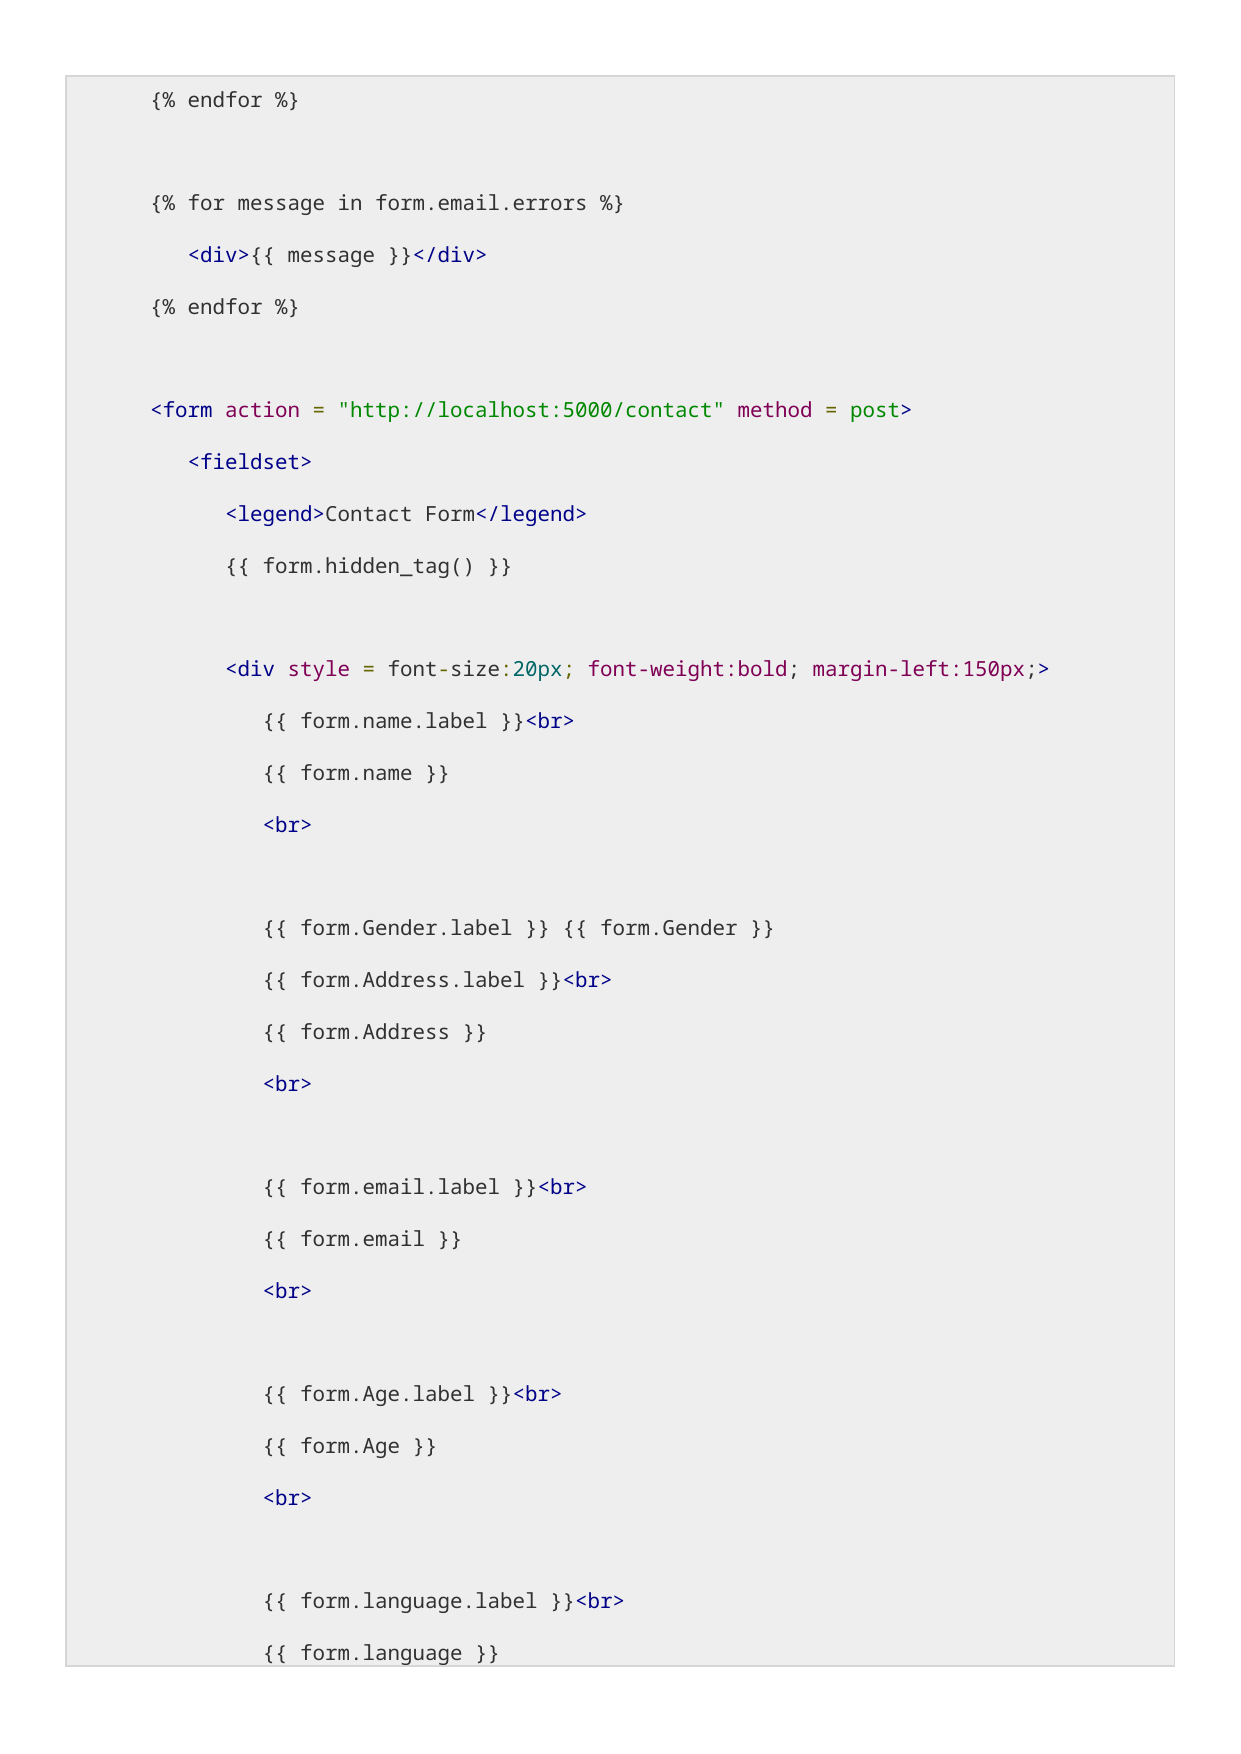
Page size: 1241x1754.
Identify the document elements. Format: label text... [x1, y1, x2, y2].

text <br> [67, 1266, 1174, 1304]
text <legend>Contact Form</legend> [67, 489, 1174, 527]
text {{ form.Gender.label }} {{ form.Gender }} [67, 903, 1174, 942]
text {{ form.hidden_tag() }} [67, 541, 1174, 579]
text <div style = font-size:20px; font-weight:bold; margin-left:150px;> [67, 644, 1174, 683]
text {{ form.Address }} [67, 1007, 1174, 1045]
text {{ form.email }} [67, 1214, 1174, 1252]
text {{ form.name.label }}<br> [67, 696, 1174, 734]
text {{ form.Age.label }}<br> [67, 1369, 1174, 1408]
text <br> [67, 800, 1174, 838]
text {{ form.email.label }}<br> [67, 1162, 1174, 1201]
text {{ form.Address.label }}<br> [67, 955, 1174, 993]
text {{ form.Age }} [67, 1421, 1174, 1459]
text {% for message in form.email.errors %} [67, 178, 1174, 217]
text <fieldset> [67, 437, 1174, 476]
text {{ form.language }} [67, 1628, 1174, 1665]
text <form action = "http://localhost:5000/contact" method = post> [67, 385, 1174, 424]
text {{ form.language.label }}<br> [67, 1576, 1174, 1615]
text {% endfor %} [67, 77, 1174, 113]
text <div>{{ message }}</div> [67, 230, 1174, 268]
text <br> [67, 1473, 1174, 1511]
text {{ form.name }} [67, 748, 1174, 786]
text <br> [67, 1059, 1174, 1097]
text {% endfor %} [67, 282, 1174, 320]
